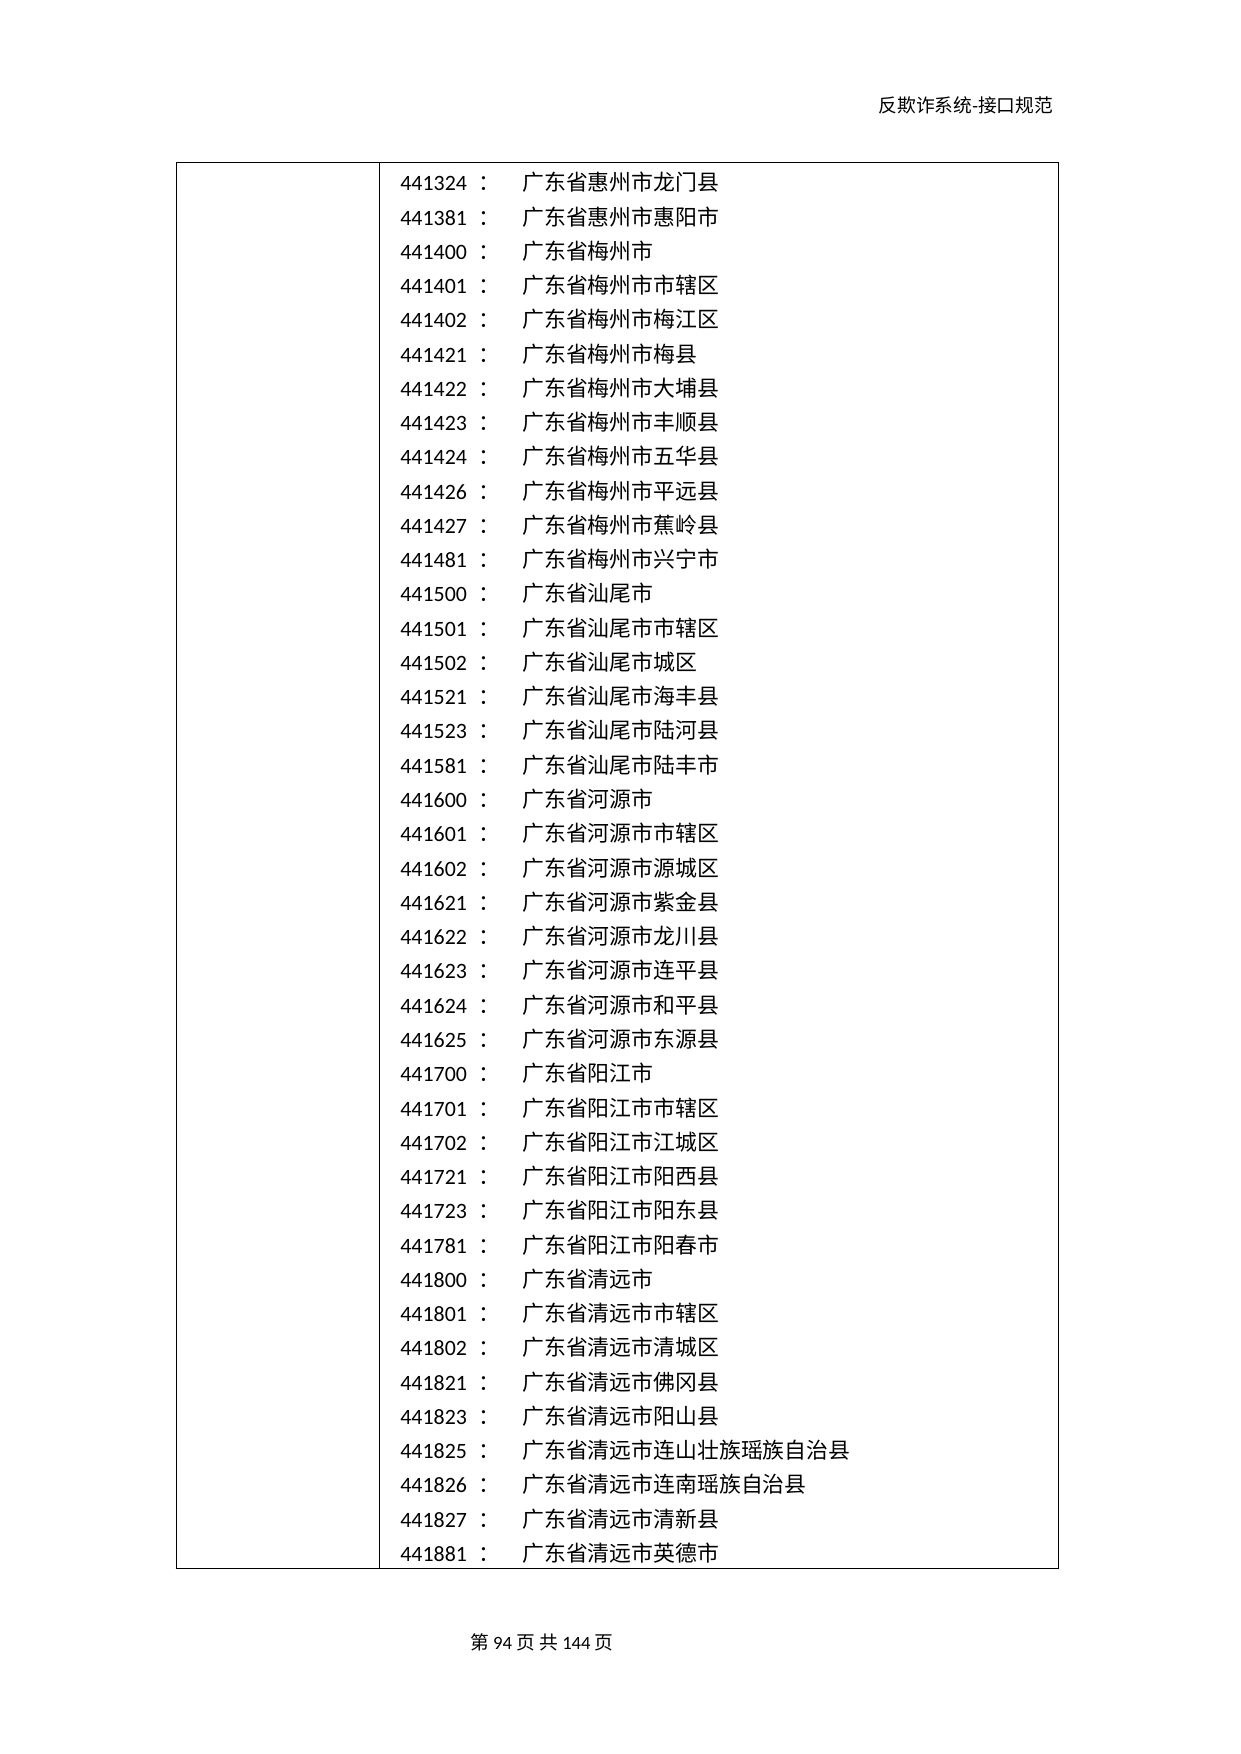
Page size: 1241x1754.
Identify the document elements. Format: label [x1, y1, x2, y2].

table_cell [177, 163, 379, 1568]
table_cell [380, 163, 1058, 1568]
